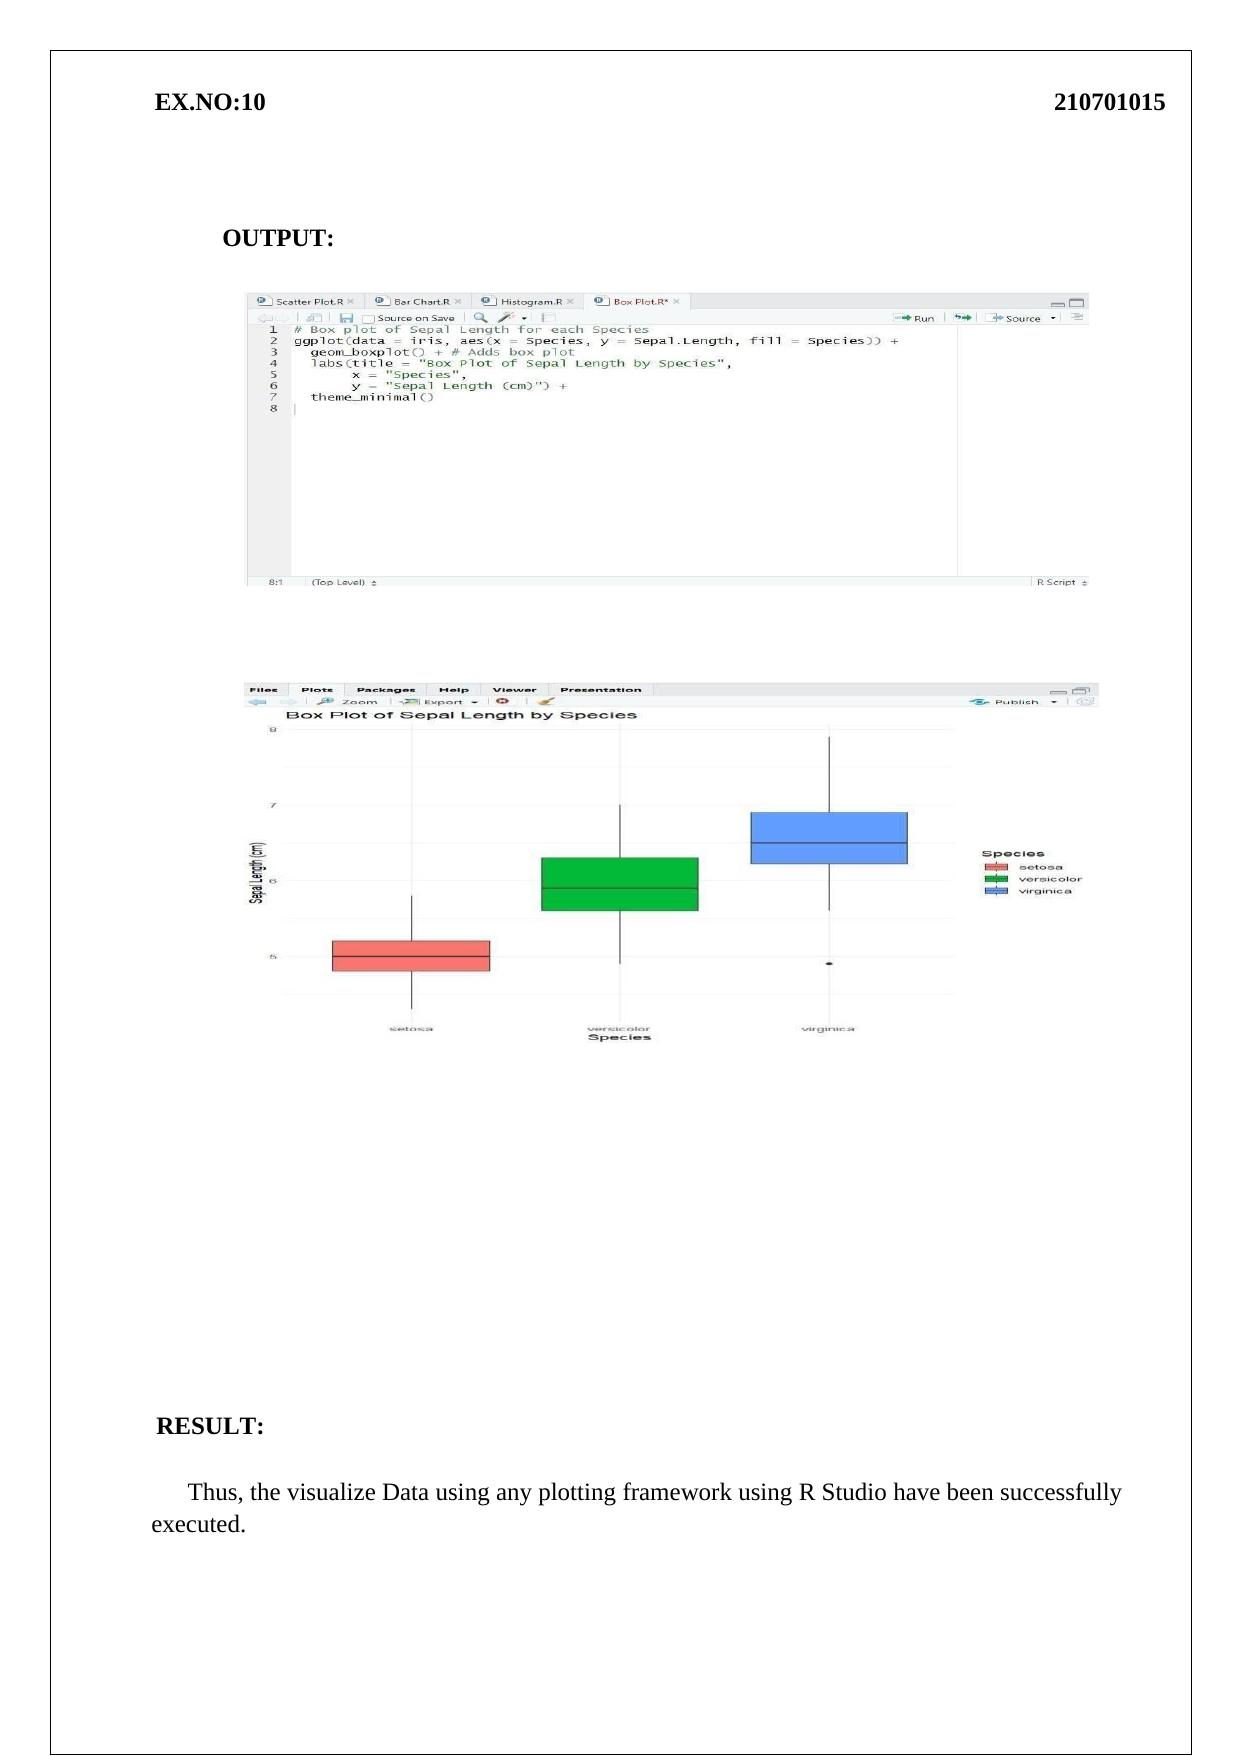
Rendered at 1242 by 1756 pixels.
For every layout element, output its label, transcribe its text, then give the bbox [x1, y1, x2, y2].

text Thus, the visualize Data using any plotting framework using R Studio have been successfully executed. [151, 1477, 1131, 1538]
subtitle OUTPUT: [222, 223, 1131, 252]
text RESULT: [156, 1411, 1131, 1440]
picture [243, 682, 1099, 1043]
picture [244, 292, 1089, 586]
